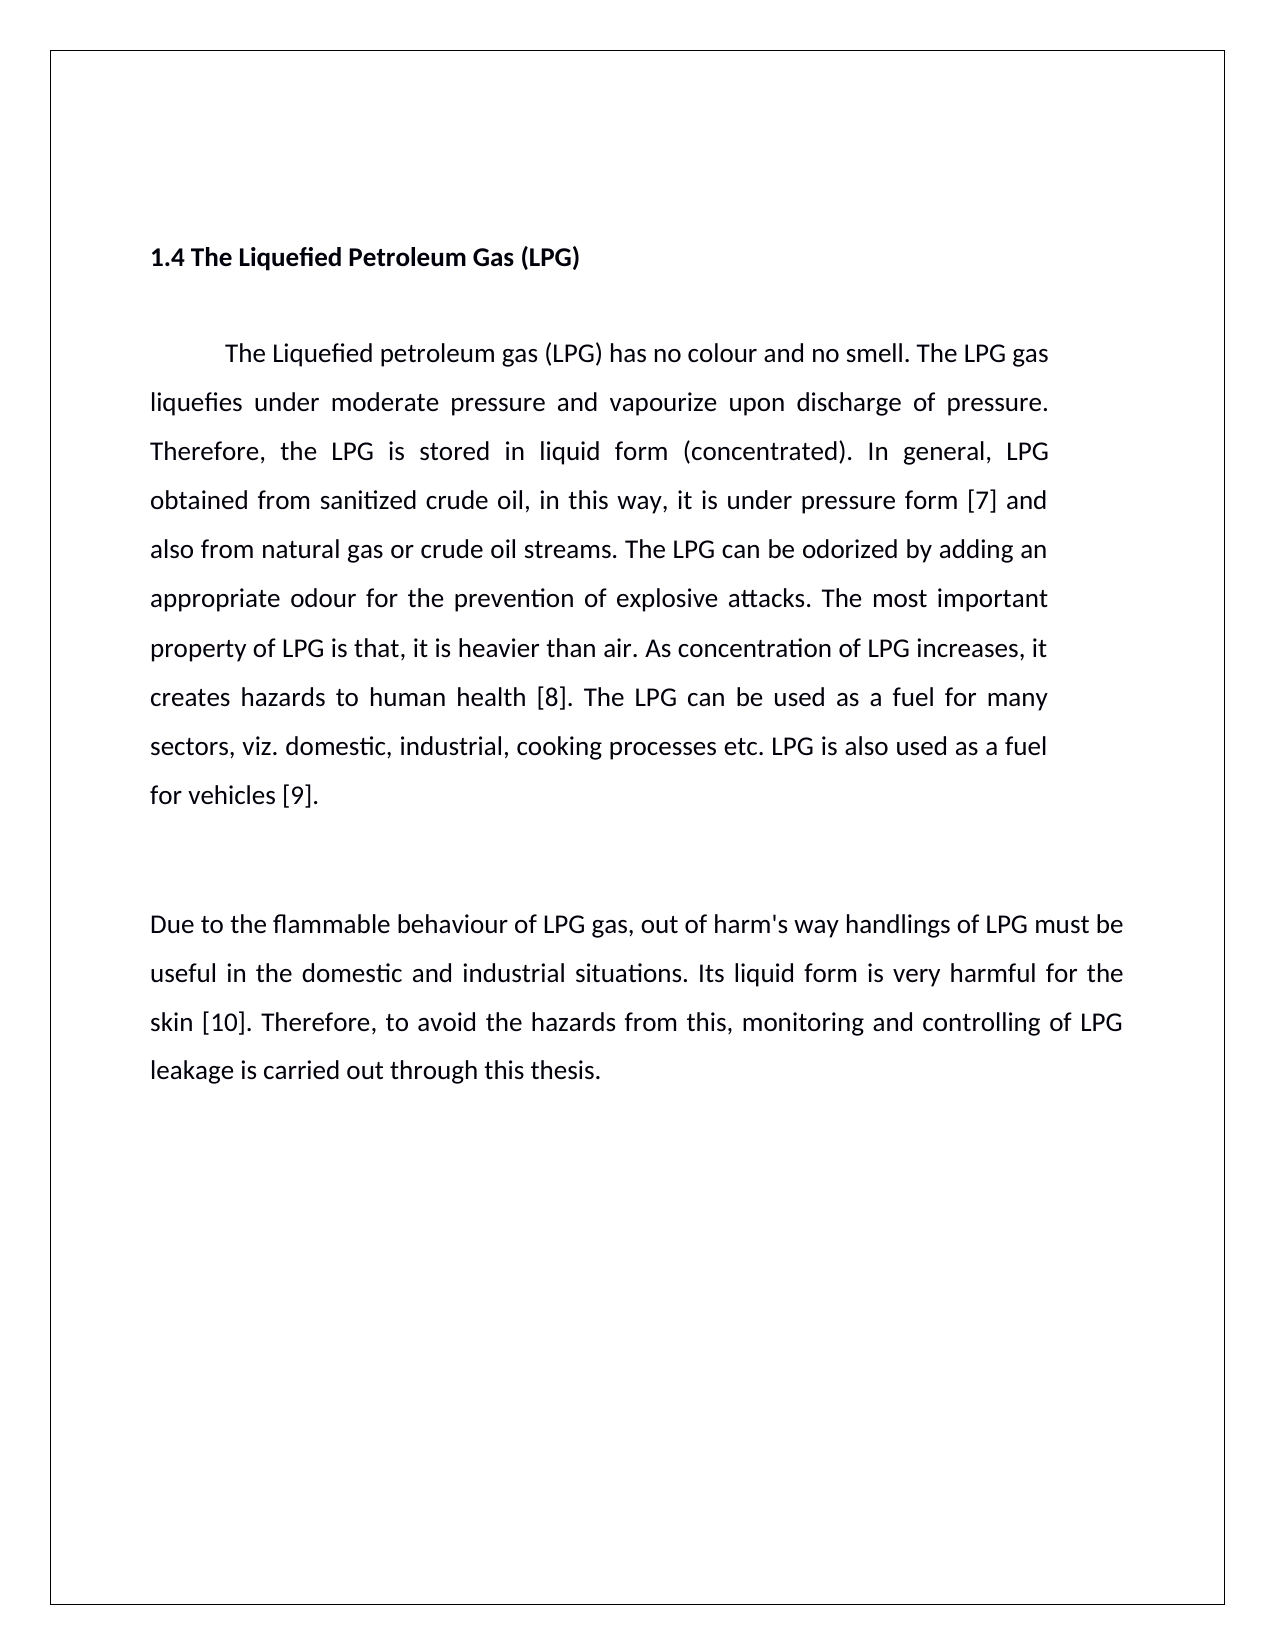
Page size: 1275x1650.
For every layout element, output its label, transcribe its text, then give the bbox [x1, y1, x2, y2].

text Due to the flammable behaviour of LPG gas, out of harm's way handlings of LPG must be useful in the domestic and industrial situations. Its liquid form is very harmful for the skin [10]. Therefore, to avoid the hazards from this, monitoring and controlling of LPG leakage is carried out through this thesis. [150, 907, 1125, 1087]
text 1.4 The Liquefied Petroleum Gas (LPG) [150, 240, 1125, 273]
text The Liquefied petroleum gas (LPG) has no colour and no smell. The LPG gas liquefies under moderate pressure and vapourize upon discharge of pressure. Therefore, the LPG is stored in liquid form (concentrated). In general, LPG obtained from sanitized crude oil, in this way, it is under pressure form [7] and also from natural gas or crude oil streams. The LPG can be odorized by adding an appropriate odour for the prevention of explosive attacks. The most important property of LPG is that, it is heavier than air. As concentration of LPG increases, it creates hazards to human health [8]. The LPG can be used as a fuel for many sectors, viz. domestic, industrial, cooking processes etc. LPG is also used as a fuel for vehicles [9]. [150, 336, 1050, 811]
